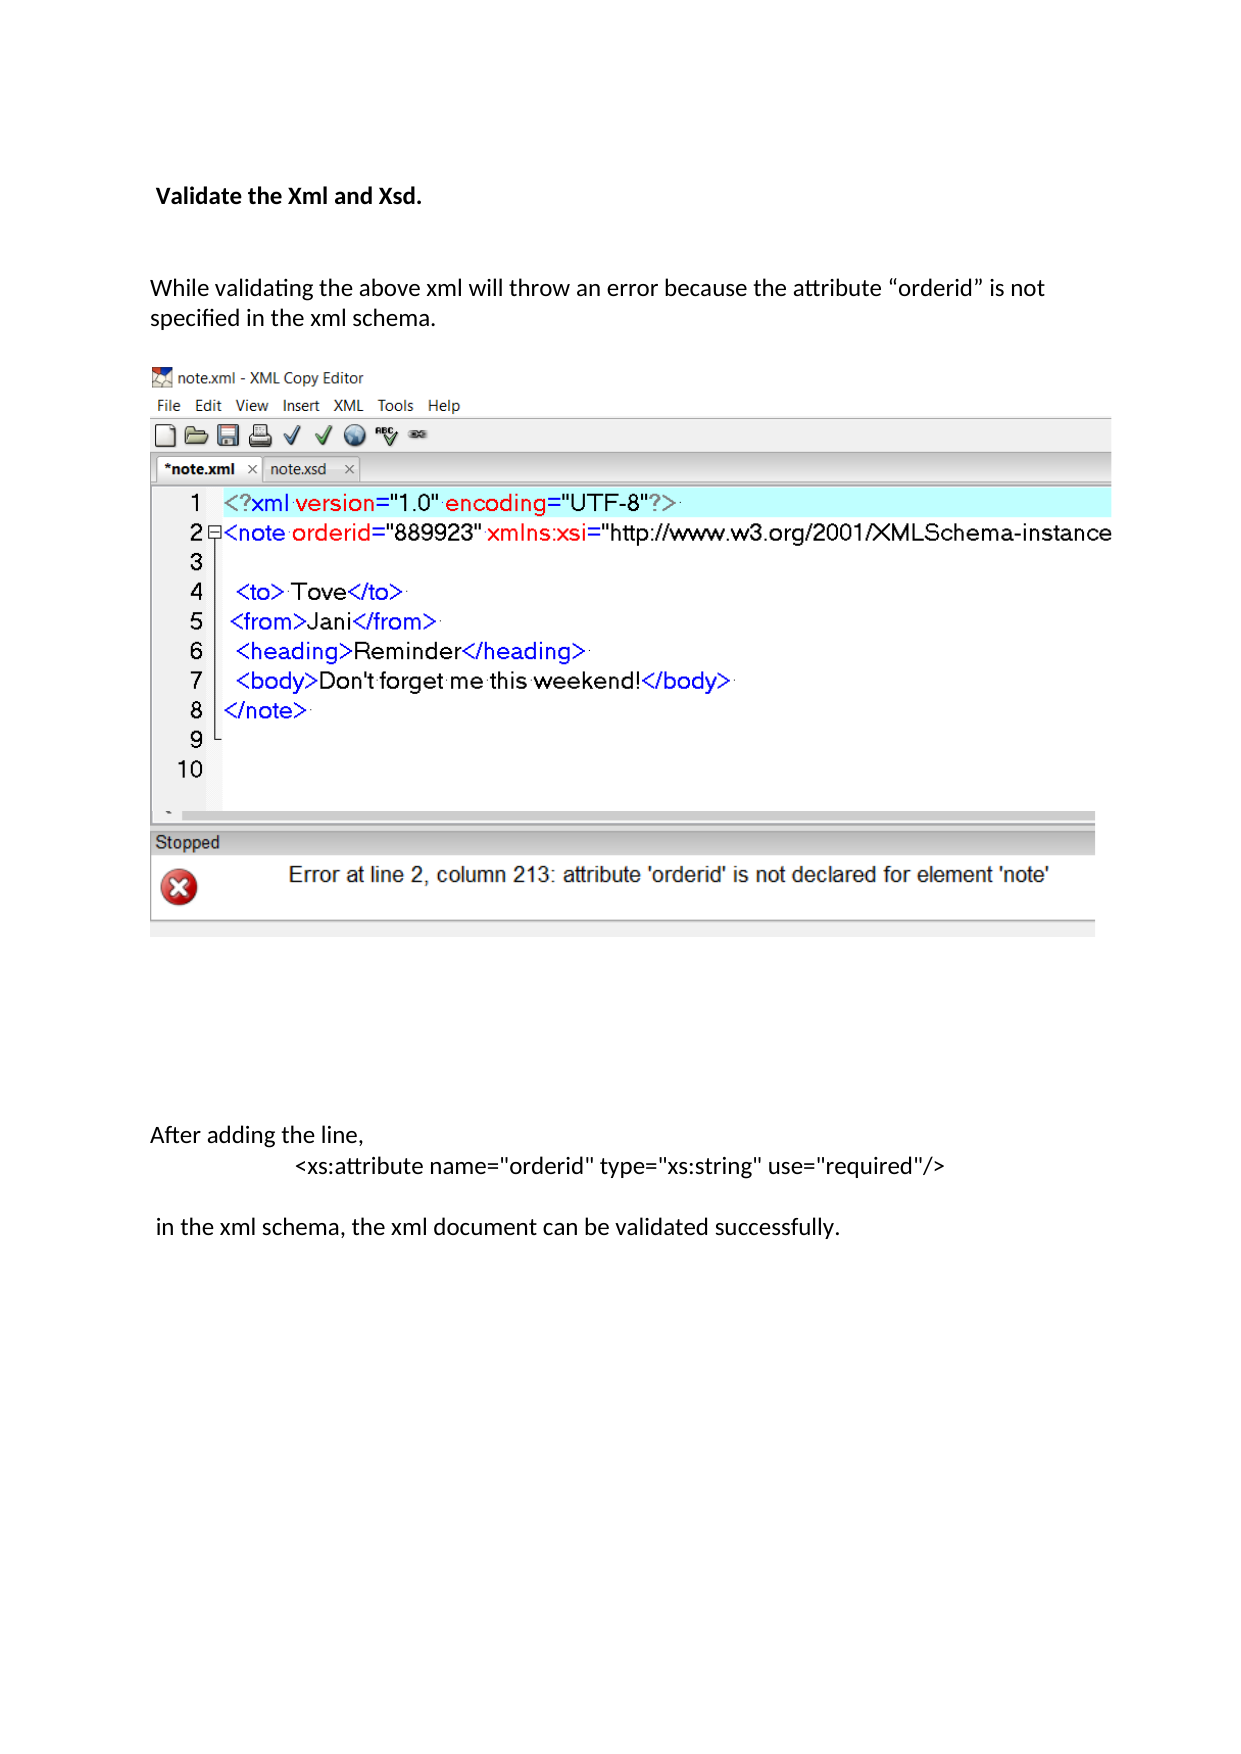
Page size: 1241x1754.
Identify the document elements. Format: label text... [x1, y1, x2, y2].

picture [150, 363, 1112, 937]
text After adding the line, [150, 1119, 1090, 1150]
text in the xml schema, the xml document can be validated successfully. [150, 1211, 1090, 1241]
text While validating the above xml will throw an error because the attribute “orderid” is not specified in the xml schema. [150, 272, 1090, 333]
text <xs:attribute name="orderid" type="xs:string" use="required"/> [150, 1150, 1090, 1180]
text Validate the Xml and Xsd. [150, 181, 1090, 211]
